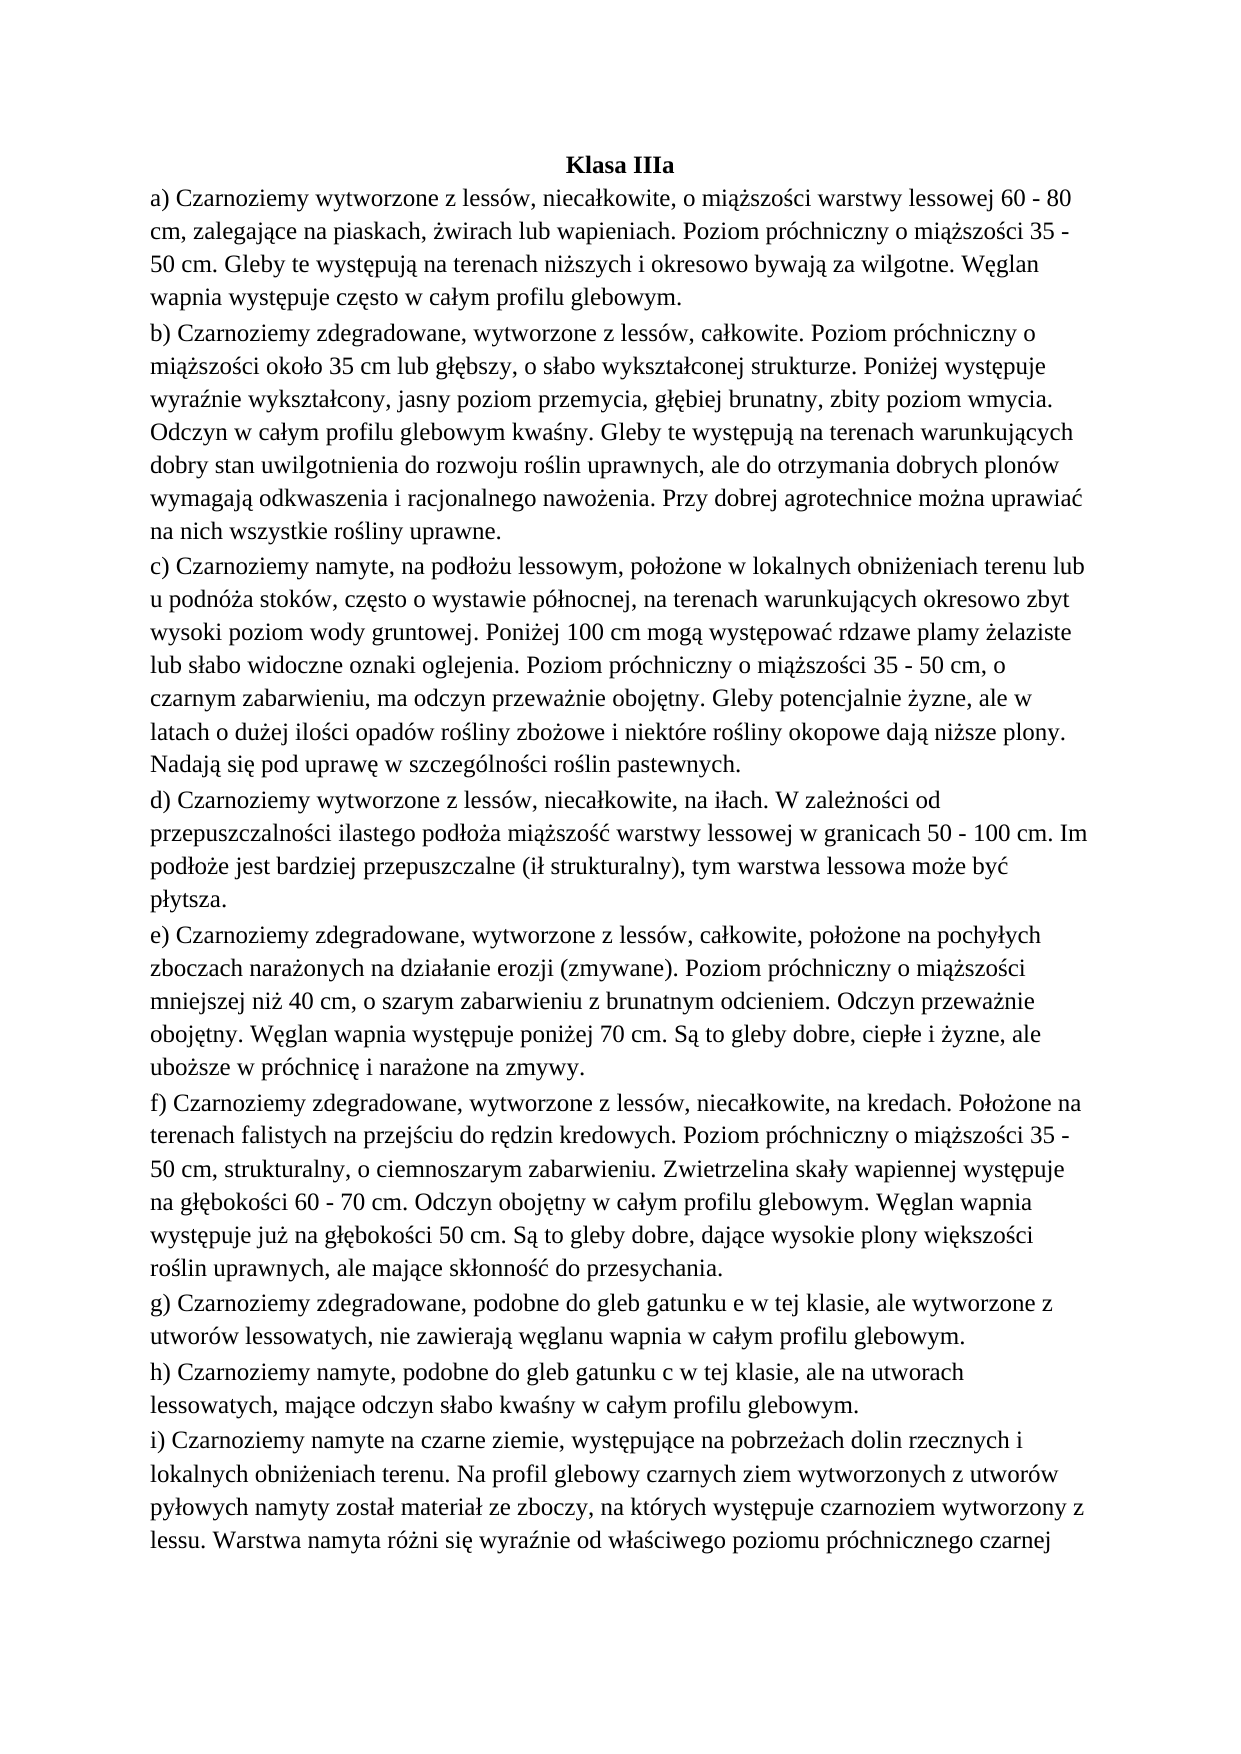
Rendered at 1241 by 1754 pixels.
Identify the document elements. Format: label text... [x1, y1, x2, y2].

text h) Czarnoziemy namyte, podobne do gleb gatunku c w tej klasie, ale na utworach lessowatych, mające odczyn słabo kwaśny w całym profilu glebowym. [150, 1357, 1090, 1419]
text g) Czarnoziemy zdegradowane, podobne do gleb gatunku e w tej klasie, ale wytworzone z utworów lessowatych, nie zawierają węglanu wapnia w całym profilu glebowym. [150, 1288, 1090, 1350]
text b) Czarnoziemy zdegradowane, wytworzone z lessów, całkowite. Poziom próchniczny o miąższości około 35 cm lub głębszy, o słabo wykształconej strukturze. Poniżej występuje wyraźnie wykształcony, jasny poziom przemycia, głębiej brunatny, zbity poziom wmycia. Odczyn w całym profilu glebowym kwaśny. Gleby te występują na terenach warunkujących dobry stan uwilgotnienia do rozwoju roślin uprawnych, ale do otrzymania dobrych plonów wymagają odkwaszenia i racjonalnego nawożenia. Przy dobrej agrotechnice można uprawiać na nich wszystkie rośliny uprawne. [150, 318, 1090, 544]
text c) Czarnoziemy namyte, na podłożu lessowym, położone w lokalnych obniżeniach terenu lub u podnóża stoków, często o wystawie północnej, na terenach warunkujących okresowo zbyt wysoki poziom wody gruntowej. Poniżej 100 cm mogą występować rdzawe plamy żelaziste lub słabo widoczne oznaki oglejenia. Poziom próchniczny o miąższości 35 - 50 cm, o czarnym zabarwieniu, ma odczyn przeważnie obojętny. Gleby potencjalnie żyzne, ale w latach o dużej ilości opadów rośliny zbożowe i niektóre rośliny okopowe dają niższe plony. Nadają się pod uprawę w szczególności roślin pastewnych. [150, 551, 1090, 778]
text f) Czarnoziemy zdegradowane, wytworzone z lessów, niecałkowite, na kredach. Położone na terenach falistych na przejściu do rędzin kredowych. Poziom próchniczny o miąższości 35 - 50 cm, strukturalny, o ciemnoszarym zabarwieniu. Zwietrzelina skały wapiennej występuje na głębokości 60 - 70 cm. Odczyn obojętny w całym profilu glebowym. Węglan wapnia występuje już na głębokości 50 cm. Są to gleby dobre, dające wysokie plony większości roślin uprawnych, ale mające skłonność do przesychania. [150, 1088, 1090, 1281]
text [150, 1426, 1090, 1553]
text d) Czarnoziemy wytworzone z lessów, niecałkowite, na iłach. W zależności od przepuszczalności ilastego podłoża miąższość warstwy lessowej w granicach 50 - 100 cm. Im podłoże jest bardziej przepuszczalne (ił strukturalny), tym warstwa lessowa może być płytsza. [150, 785, 1090, 913]
text Klasa IIIa [150, 150, 1090, 179]
text e) Czarnoziemy zdegradowane, wytworzone z lessów, całkowite, położone na pochyłych zboczach narażonych na działanie erozji (zmywane). Poziom próchniczny o miąższości mniejszej niż 40 cm, o szarym zabarwieniu z brunatnym odcieniem. Odczyn przeważnie obojętny. Węglan wapnia występuje poniżej 70 cm. Są to gleby dobre, ciepłe i żyzne, ale uboższe w próchnicę i narażone na zmywy. [150, 920, 1090, 1081]
text a) Czarnoziemy wytworzone z lessów, niecałkowite, o miąższości warstwy lessowej 60 - 80 cm, zalegające na piaskach, żwirach lub wapieniach. Poziom próchniczny o miąższości 35 - 50 cm. Gleby te występują na terenach niższych i okresowo bywają za wilgotne. Węglan wapnia występuje często w całym profilu glebowym. [150, 183, 1090, 311]
